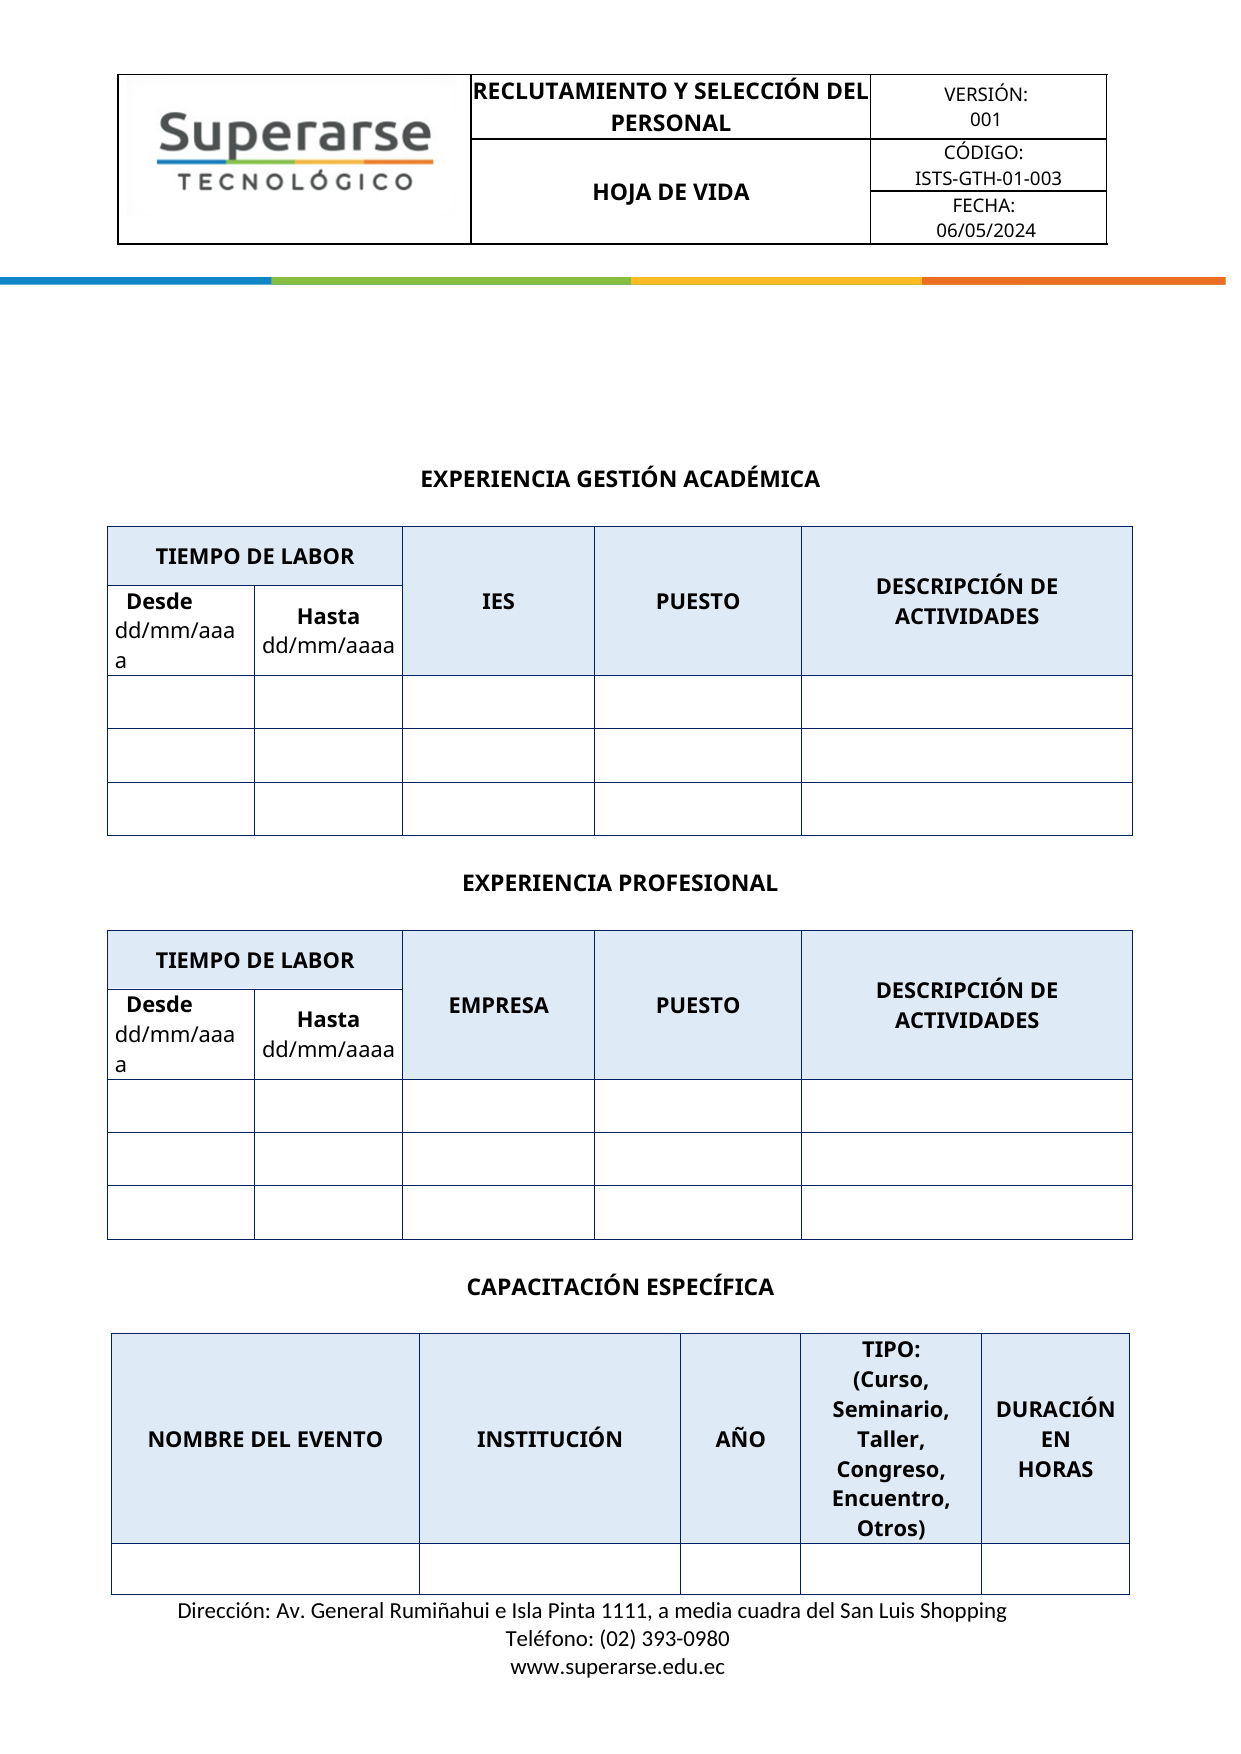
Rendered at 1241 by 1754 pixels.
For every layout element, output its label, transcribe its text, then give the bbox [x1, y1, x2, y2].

table_cell [108, 1080, 254, 1132]
table_header IES [403, 527, 594, 675]
table_cell [595, 729, 801, 782]
table_cell [108, 1186, 254, 1238]
table_header TIEMPO DE LABOR [108, 931, 402, 988]
table_cell Hasta dd/mm/aaaa [255, 586, 402, 675]
table_cell [595, 1133, 801, 1185]
table_cell [255, 1080, 402, 1132]
table_cell [595, 676, 801, 728]
table_cell [802, 676, 1132, 728]
table_cell [403, 1133, 594, 1185]
table_cell [108, 783, 254, 835]
table_header DESCRIPCIÓN DE ACTIVIDADES [802, 527, 1132, 675]
table_cell [403, 1186, 594, 1238]
table_cell [403, 1080, 594, 1132]
picture [126, 75, 457, 216]
table_cell Desde dd/mm/aaaa [108, 586, 254, 675]
table_cell [255, 783, 402, 835]
table_cell [595, 1186, 801, 1238]
table_header AÑO [681, 1334, 800, 1543]
table_header TIEMPO DE LABOR [108, 527, 402, 585]
table_cell [403, 729, 594, 782]
table_cell [681, 1544, 800, 1594]
table_header PUESTO [595, 931, 801, 1079]
table_cell Desde dd/mm/aaaa [108, 990, 254, 1079]
table_cell [112, 1544, 419, 1594]
table_cell [255, 1133, 402, 1185]
text EXPERIENCIA GESTIÓN ACADÉMICA [177, 463, 1063, 494]
table_cell [403, 783, 594, 835]
table_header DURACIÓN EN HORAS [982, 1334, 1129, 1543]
table_cell [403, 676, 594, 728]
table_header DESCRIPCIÓN DE ACTIVIDADES [802, 931, 1132, 1079]
table_header EMPRESA [403, 931, 594, 1079]
table_cell [802, 1186, 1132, 1238]
table_header NOMBRE DEL EVENTO [112, 1334, 419, 1543]
table_header TIPO: (Curso, Seminario, Taller, Congreso, Encuentro, Otros) [801, 1334, 981, 1543]
table_cell [255, 729, 402, 782]
text EXPERIENCIA PROFESIONAL [177, 867, 1063, 898]
table_cell [802, 783, 1132, 835]
table_cell [595, 783, 801, 835]
table_cell [108, 729, 254, 782]
table_cell [982, 1544, 1129, 1594]
text CAPACITACIÓN ESPECÍFICA [177, 1271, 1063, 1302]
table_cell [802, 729, 1132, 782]
table_cell [802, 1133, 1132, 1185]
table_cell [802, 1080, 1132, 1132]
table_cell [255, 1186, 402, 1238]
table_cell [420, 1544, 680, 1594]
table_cell [108, 1133, 254, 1185]
table_cell [801, 1544, 981, 1594]
table_cell Hasta dd/mm/aaaa [255, 990, 402, 1079]
table_cell [108, 676, 254, 728]
table_header INSTITUCIÓN [420, 1334, 680, 1543]
table_header PUESTO [595, 527, 801, 675]
table_cell [255, 676, 402, 728]
table_cell [595, 1080, 801, 1132]
